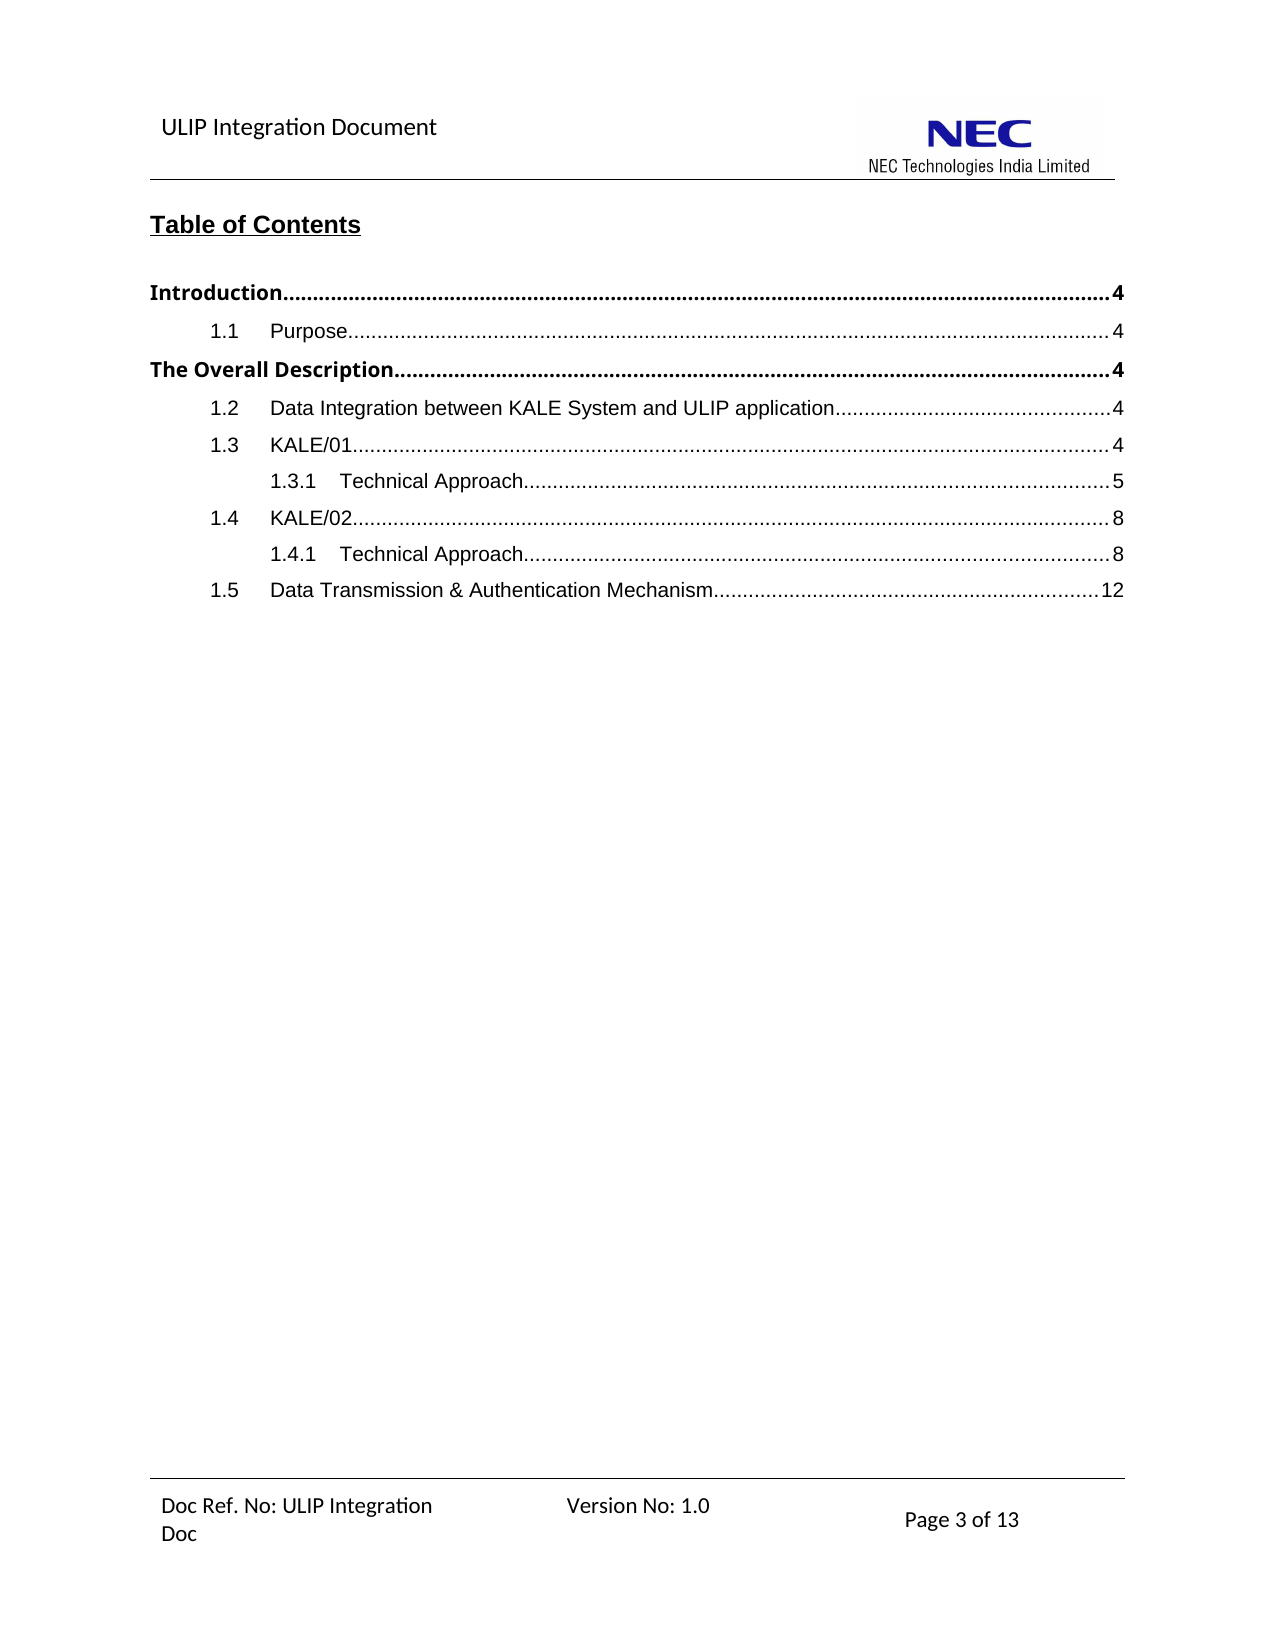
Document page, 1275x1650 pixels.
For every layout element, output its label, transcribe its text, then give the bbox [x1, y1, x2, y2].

text 1.3 KALE/01 4 [210, 432, 1125, 456]
text 1.3.1 Technical Approach 5 [270, 469, 1125, 493]
text The Overall Description 4 [150, 355, 1125, 383]
text 1.4 KALE/02 8 [210, 505, 1125, 529]
text Table of Contents [150, 210, 1125, 239]
text 1.5 Data Transmission & Authentication Mechanism 12 [210, 578, 1125, 602]
text 1.4.1 Technical Approach 8 [270, 542, 1125, 566]
text 1.2 Data Integration between KALE System and ULIP application 4 [210, 396, 1125, 420]
text 1.1 Purpose 4 [210, 319, 1125, 343]
text Introduction 4 [150, 278, 1125, 306]
